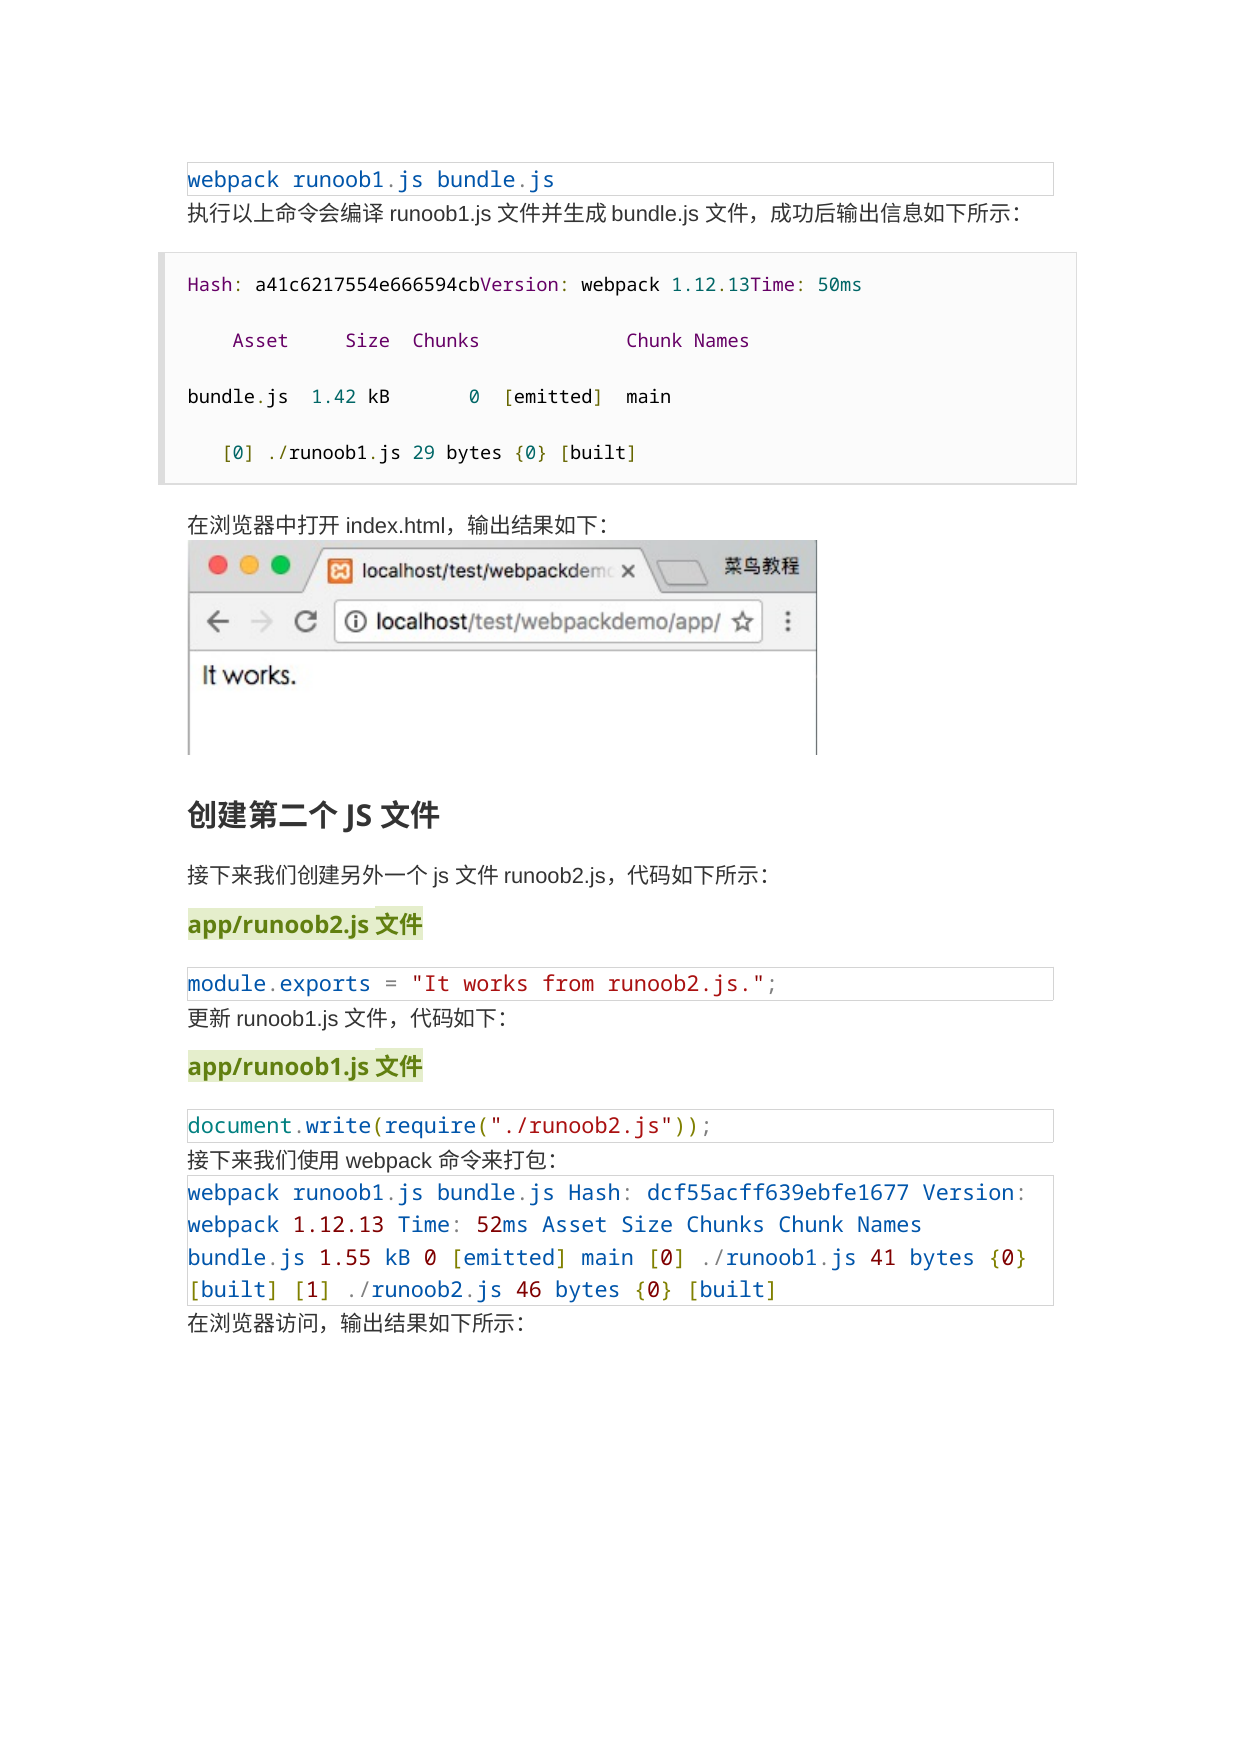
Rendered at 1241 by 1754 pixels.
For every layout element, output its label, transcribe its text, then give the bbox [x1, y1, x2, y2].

text 在浏览器访问，输出结果如下所示： [187, 1306, 1053, 1338]
subtitle app/runoob1.js 文件 [187, 1033, 1053, 1098]
text document.write(require("./runoob2.js")); [188, 1110, 1053, 1142]
subtitle app/runoob2.js 文件 [187, 891, 1053, 956]
text Hash: a41c6217554e666594cbVersion: webpack 1.12.13Time: 50ms [165, 253, 1076, 300]
text Asset Size Chunks Chunk Names [165, 308, 1076, 356]
picture [187, 540, 818, 755]
text 更新 runoob1.js 文件，代码如下： [187, 1001, 1053, 1033]
subtitle 创建第二个 JS 文件 [187, 781, 1053, 846]
text 接下来我们使用 webpack 命令来打包： [187, 1143, 1053, 1175]
text 接下来我们创建另外一个 js 文件 runoob2.js，代码如下所示： [187, 858, 1053, 891]
text [0] ./runoob1.js 29 bytes {0} [built] [165, 420, 1076, 483]
text bundle.js 1.42 kB 0 [emitted] main [165, 364, 1076, 412]
text webpack runoob1.js bundle.js [188, 163, 1053, 195]
text 执行以上命令会编译 runoob1.js 文件并生成bundle.js 文件，成功后输出信息如下所示： [187, 196, 1053, 228]
text 在浏览器中打开 index.html，输出结果如下： [187, 508, 1053, 541]
text webpack runoob1.js bundle.js Hash: dcf55acff639ebfe1677 Version: webpack 1.12.13 Time: 52ms Asset Size Chunks Chunk Names bundle.js 1.55 kB 0 [emitted] main [0] ./runoob1.js 41 bytes {0} [built] [1] ./runoob2.js 46 bytes {0} [built] [188, 1176, 1053, 1305]
text module.exports = "It works from runoob2.js."; [188, 968, 1053, 1000]
